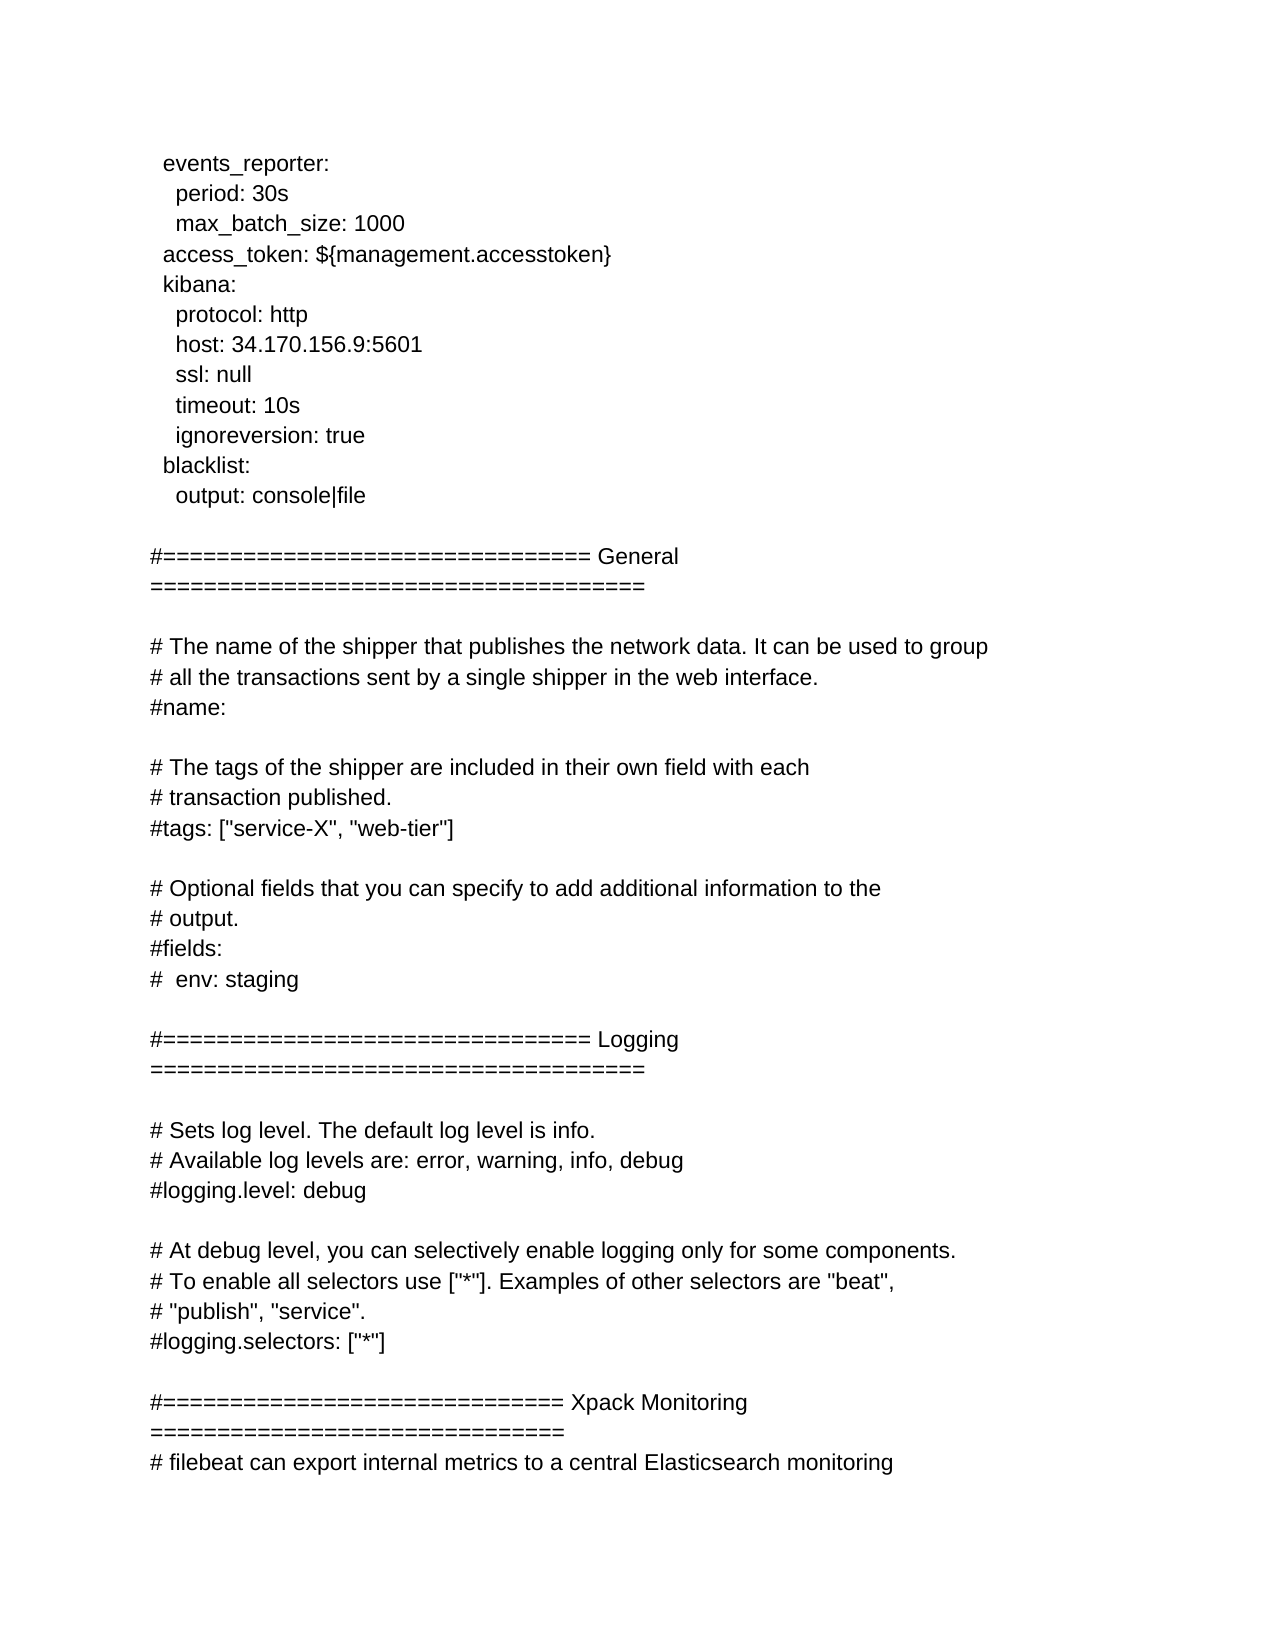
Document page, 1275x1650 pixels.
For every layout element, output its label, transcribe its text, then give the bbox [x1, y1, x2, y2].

text kibana: [150, 271, 1125, 297]
text # all the transactions sent by a single shipper in the web interface. [150, 663, 1125, 690]
text #fields: [150, 935, 1125, 962]
text # filebeat can export internal metrics to a central Elasticsearch monitoring [150, 1449, 1125, 1475]
text #================================ General ===================================== [150, 543, 1125, 599]
text # env: staging [150, 966, 1125, 992]
text #logging.level: debug [150, 1177, 1125, 1203]
text # To enable all selectors use ["*"]. Examples of other selectors are "beat", [150, 1268, 1125, 1294]
text #logging.selectors: ["*"] [150, 1328, 1125, 1354]
text # output. [150, 905, 1125, 932]
text ignoreversion: true [150, 422, 1125, 448]
text # The name of the shipper that publishes the network data. It can be used to group [150, 633, 1125, 660]
text #============================== Xpack Monitoring =============================== [150, 1388, 1125, 1445]
text # At debug level, you can selectively enable logging only for some components. [150, 1237, 1125, 1264]
text # The tags of the shipper are included in their own field with each [150, 754, 1125, 781]
text #================================ Logging ===================================== [150, 1026, 1125, 1083]
text #name: [150, 694, 1125, 720]
text #tags: ["service-X", "web-tier"] [150, 814, 1125, 841]
text timeout: 10s [150, 392, 1125, 418]
text protocol: http [150, 301, 1125, 327]
text # Sets log level. The default log level is info. [150, 1117, 1125, 1143]
text # Available log levels are: error, warning, info, debug [150, 1147, 1125, 1173]
text # Optional fields that you can specify to add additional information to the [150, 875, 1125, 901]
text # transaction published. [150, 784, 1125, 811]
text # "publish", "service". [150, 1298, 1125, 1324]
text access_token: ${management.accesstoken} [150, 241, 1125, 267]
text blacklist: [150, 452, 1125, 478]
text output: console|file [150, 482, 1125, 509]
text ssl: null [150, 361, 1125, 388]
text max_batch_size: 1000 [150, 210, 1125, 237]
text period: 30s [150, 180, 1125, 207]
text host: 34.170.156.9:5601 [150, 331, 1125, 358]
text events_reporter: [150, 150, 1125, 176]
